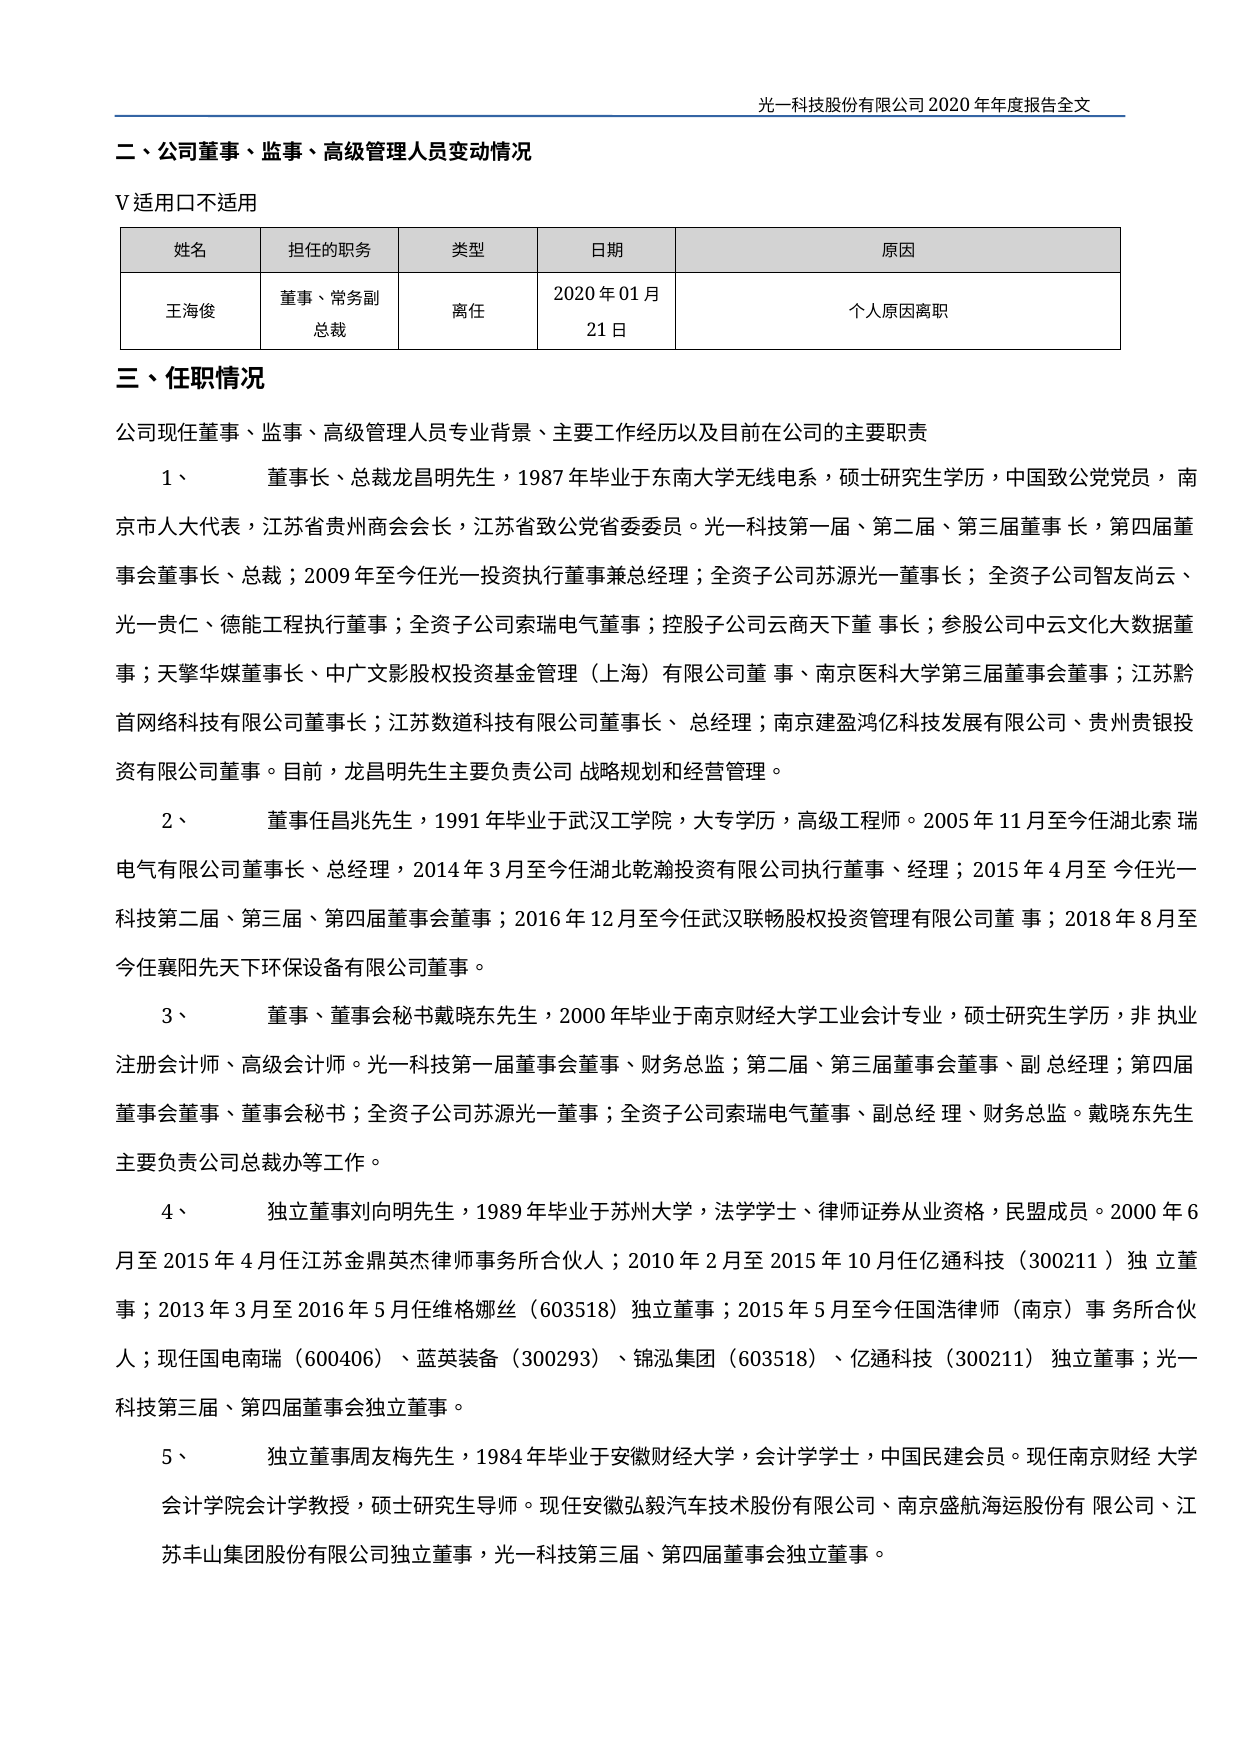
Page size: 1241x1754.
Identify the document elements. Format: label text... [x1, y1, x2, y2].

text 5、 独立董事周友梅先生，1984年毕业于安徽财经大学，会计学学士，中国民建会员。现任南京财经 大学会计学院会计学教授，硕士研究生导师。现任安徽弘毅汽车技术股份有限公司、南京盛航海运股份有 限公司、江苏丰山集团股份有限公司独立董事，光一科技第三届、第四届董事会独立董事。 [161, 1425, 1198, 1572]
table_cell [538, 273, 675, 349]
text 三、任职情况 [42, 361, 1198, 395]
text 1、 董事长、总裁龙昌明先生，1987年毕业于东南大学无线电系，硕士研究生学历，中国致公党党员， 南京市人大代表，江苏省贵州商会会长，江苏省致公党省委委员。光一科技第一届、第二届、第三届董事 长，第四届董事会董事长、总裁；2009年至今任光一投资执行董事兼总经理；全资子公司苏源光一董事长； 全资子公司智友尚云、光一贵仁、德能工程执行董事；全资子公司索瑞电气董事；控股子公司云商天下董 事长；参股公司中云文化大数据董事；天擎华媒董事长、中广文影股权投资基金管理（上海）有限公司董 事、南京医科大学第三届董事会董事；江苏黔首网络科技有限公司董事长；江苏数道科技有限公司董事长、 总经理；南京建盈鸿亿科技发展有限公司、贵州贵银投资有限公司董事。目前，龙昌明先生主要负责公司 战略规划和经营管理。 [115, 446, 1198, 789]
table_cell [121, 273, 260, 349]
text 二、公司董事、监事、高级管理人员变动情况 [42, 137, 1198, 166]
text 3、 董事、董事会秘书戴晓东先生，2000年毕业于南京财经大学工业会计专业，硕士研究生学历，非 执业注册会计师、高级会计师。光一科技第一届董事会董事、财务总监；第二届、第三届董事会董事、副 总经理；第四届董事会董事、董事会秘书；全资子公司苏源光一董事；全资子公司索瑞电气董事、副总经 理、财务总监。戴晓东先生主要负责公司总裁办等工作。 [115, 985, 1198, 1181]
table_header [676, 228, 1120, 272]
text V适用口不适用 [42, 188, 1198, 217]
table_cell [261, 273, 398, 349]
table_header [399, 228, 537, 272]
text 公司现任董事、监事、高级管理人员专业背景、主要工作经历以及目前在公司的主要职责 [42, 418, 1198, 446]
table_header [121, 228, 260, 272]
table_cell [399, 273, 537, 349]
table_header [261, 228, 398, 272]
text 2、 董事任昌兆先生，1991年毕业于武汉工学院，大专学历，高级工程师。2005年11月至今任湖北索 瑞电气有限公司董事长、总经理，2014年3月至今任湖北乾瀚投资有限公司执行董事、经理；2015年4月至 今任光一科技第二届、第三届、第四届董事会董事；2016年12月至今任武汉联畅股权投资管理有限公司董 事；2018年8月至今任襄阳先天下环保设备有限公司董事。 [115, 789, 1198, 985]
text 4、 独立董事刘向明先生，1989年毕业于苏州大学，法学学士、律师证券从业资格，民盟成员。2000 年6月至2015年4月任江苏金鼎英杰律师事务所合伙人；2010年2月至2015年10月任亿通科技（300211 ）独 立董事；2013年3月至2016年5月任维格娜丝（603518）独立董事；2015年5月至今任国浩律师（南京）事 务所合伙人；现任国电南瑞（600406）、蓝英装备（300293）、锦泓集团（603518）、亿通科技（300211） 独立董事；光一科技第三届、第四届董事会独立董事。 [115, 1181, 1198, 1425]
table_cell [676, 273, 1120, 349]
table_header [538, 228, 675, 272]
